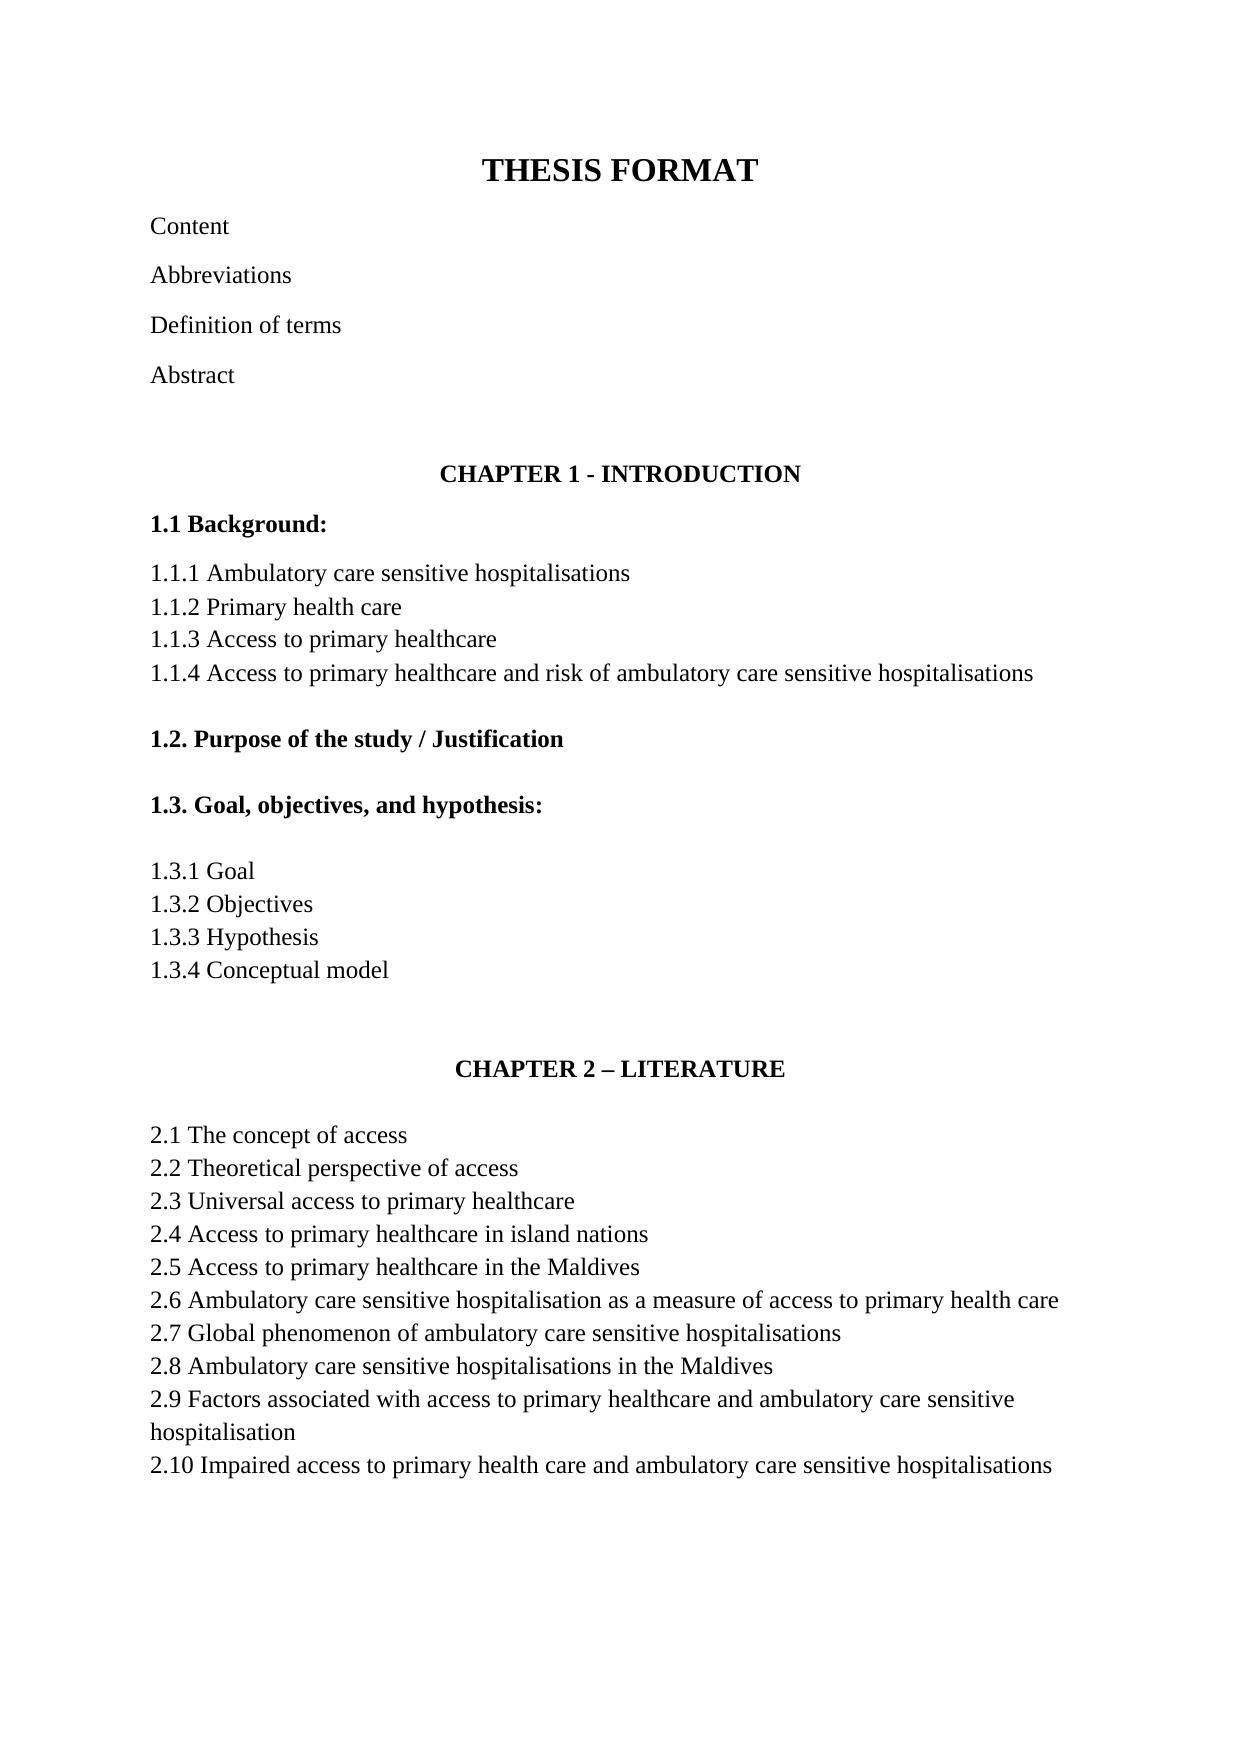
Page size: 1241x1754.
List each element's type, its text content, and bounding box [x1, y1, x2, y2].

text Abstract [150, 360, 1090, 388]
text 2.7 Global phenomenon of ambulatory care sensitive hospitalisations [150, 1318, 1090, 1347]
text Definition of terms [150, 310, 1090, 339]
text 1.3.1 Goal [150, 856, 1090, 884]
text 2.10 Impaired access to primary health care and ambulatory care sensitive hospitalisations [150, 1450, 1090, 1479]
text 1.1 Background: [150, 509, 1090, 538]
text 1.3.3 Hypothesis [150, 922, 1090, 951]
text 1.3.4 Conceptual model [150, 955, 1090, 983]
text 2.9 Factors associated with access to primary healthcare and ambulatory care sensitive hospitalisation [150, 1384, 1090, 1446]
text 2.6 Ambulatory care sensitive hospitalisation as a measure of access to primary health care [150, 1285, 1090, 1314]
text 1.3.2 Objectives [150, 889, 1090, 917]
text 1.3. Goal, objectives, and hypothesis: [150, 790, 1090, 818]
text 1.2. Purpose of the study / Justification [150, 724, 1090, 752]
text 2.4 Access to primary healthcare in island nations [150, 1219, 1090, 1248]
text Content [150, 211, 1090, 239]
text 1.1.3 Access to primary healthcare [150, 624, 1090, 653]
text THESIS FORMAT [150, 150, 1090, 188]
text 2.5 Access to primary healthcare in the Maldives [150, 1252, 1090, 1281]
text CHAPTER 1 - INTRODUCTION [150, 459, 1090, 488]
text 2.1 The concept of access [150, 1120, 1090, 1149]
text Abbreviations [150, 260, 1090, 289]
text CHAPTER 2 – LITERATURE [150, 1054, 1090, 1083]
text 1.1.4 Access to primary healthcare and risk of ambulatory care sensitive hospitalisations [150, 658, 1090, 686]
text 2.3 Universal access to primary healthcare [150, 1186, 1090, 1215]
text 1.1.2 Primary health care [150, 592, 1090, 620]
text 2.8 Ambulatory care sensitive hospitalisations in the Maldives [150, 1351, 1090, 1380]
text 2.2 Theoretical perspective of access [150, 1153, 1090, 1182]
text 1.1.1 Ambulatory care sensitive hospitalisations [150, 558, 1090, 587]
